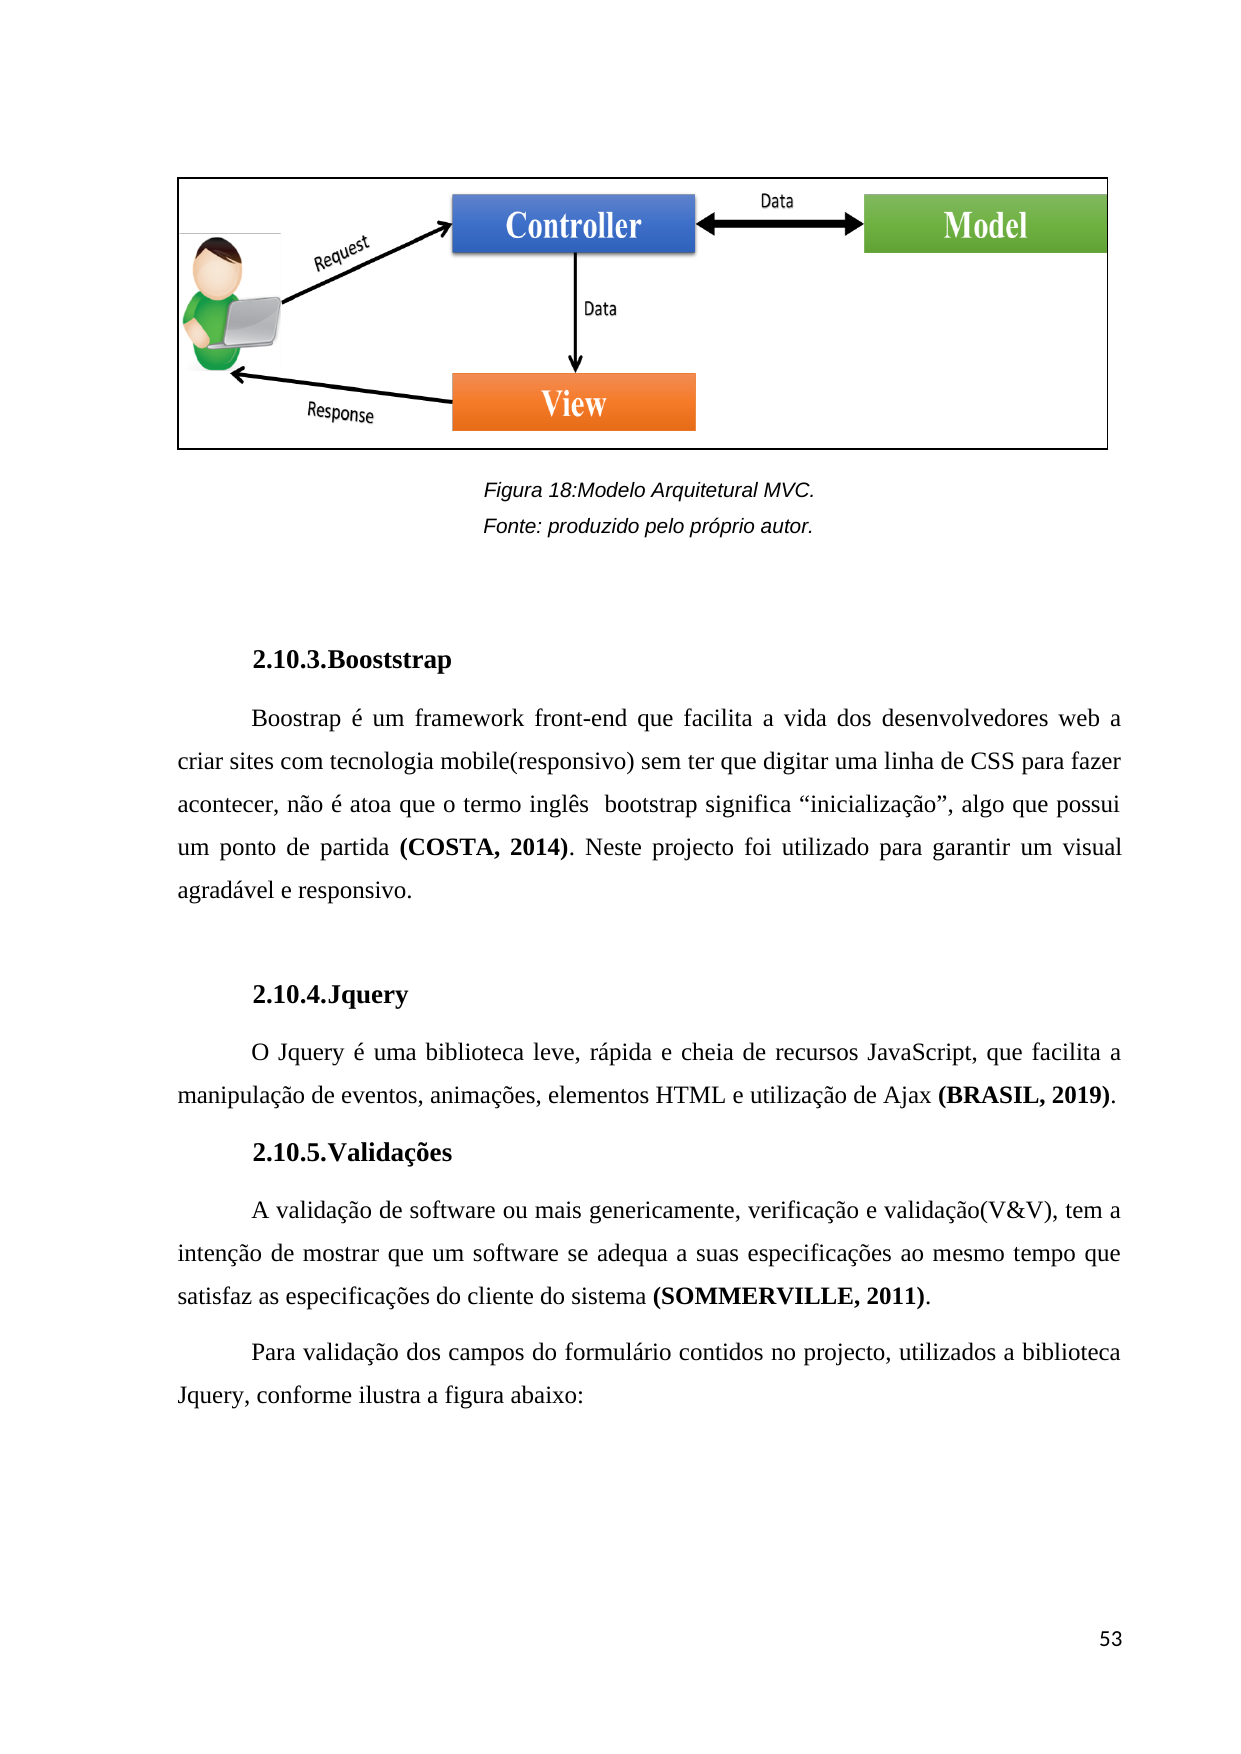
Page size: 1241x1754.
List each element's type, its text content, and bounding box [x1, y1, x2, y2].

text Figura 18:Modelo Arquitetural MVC. [177, 478, 1122, 502]
text Booststrap [252, 643, 1122, 675]
picture [179, 179, 1107, 448]
text Boostrap é um framework front-end que facilita a vida dos desenvolvedores web a criar sites com tecnologia mobile(responsivo) sem ter que digitar uma linha de CSS para fazer acontecer, não é atoa que o termo inglês bootstrap significa “inicialização”, algo que possui um ponto de partida. Neste projecto foi utilizado para garantir um visual agradável e responsivo. [177, 703, 1122, 904]
text Jquery [252, 978, 1122, 1009]
text A validação de software ou mais genericamente, verificação e validação(V&V), tem a intenção de mostrar que um software se adequa a suas especificações ao mesmo tempo que satisfaz as especificações do cliente do sistema. [177, 1195, 1122, 1310]
text Para validação dos campos do formulário contidos no projecto, utilizados a biblioteca Jquery, conforme ilustra a figura abaixo: [177, 1337, 1122, 1408]
text Validações [252, 1136, 1122, 1167]
text Fonte: produzido pelo próprio autor. [177, 514, 1122, 538]
text O Jquery é uma biblioteca leve, rápida e cheia de recursos JavaScript, que facilita a manipulação de eventos, animações, elementos HTML e utilização de Ajax. [177, 1037, 1122, 1109]
